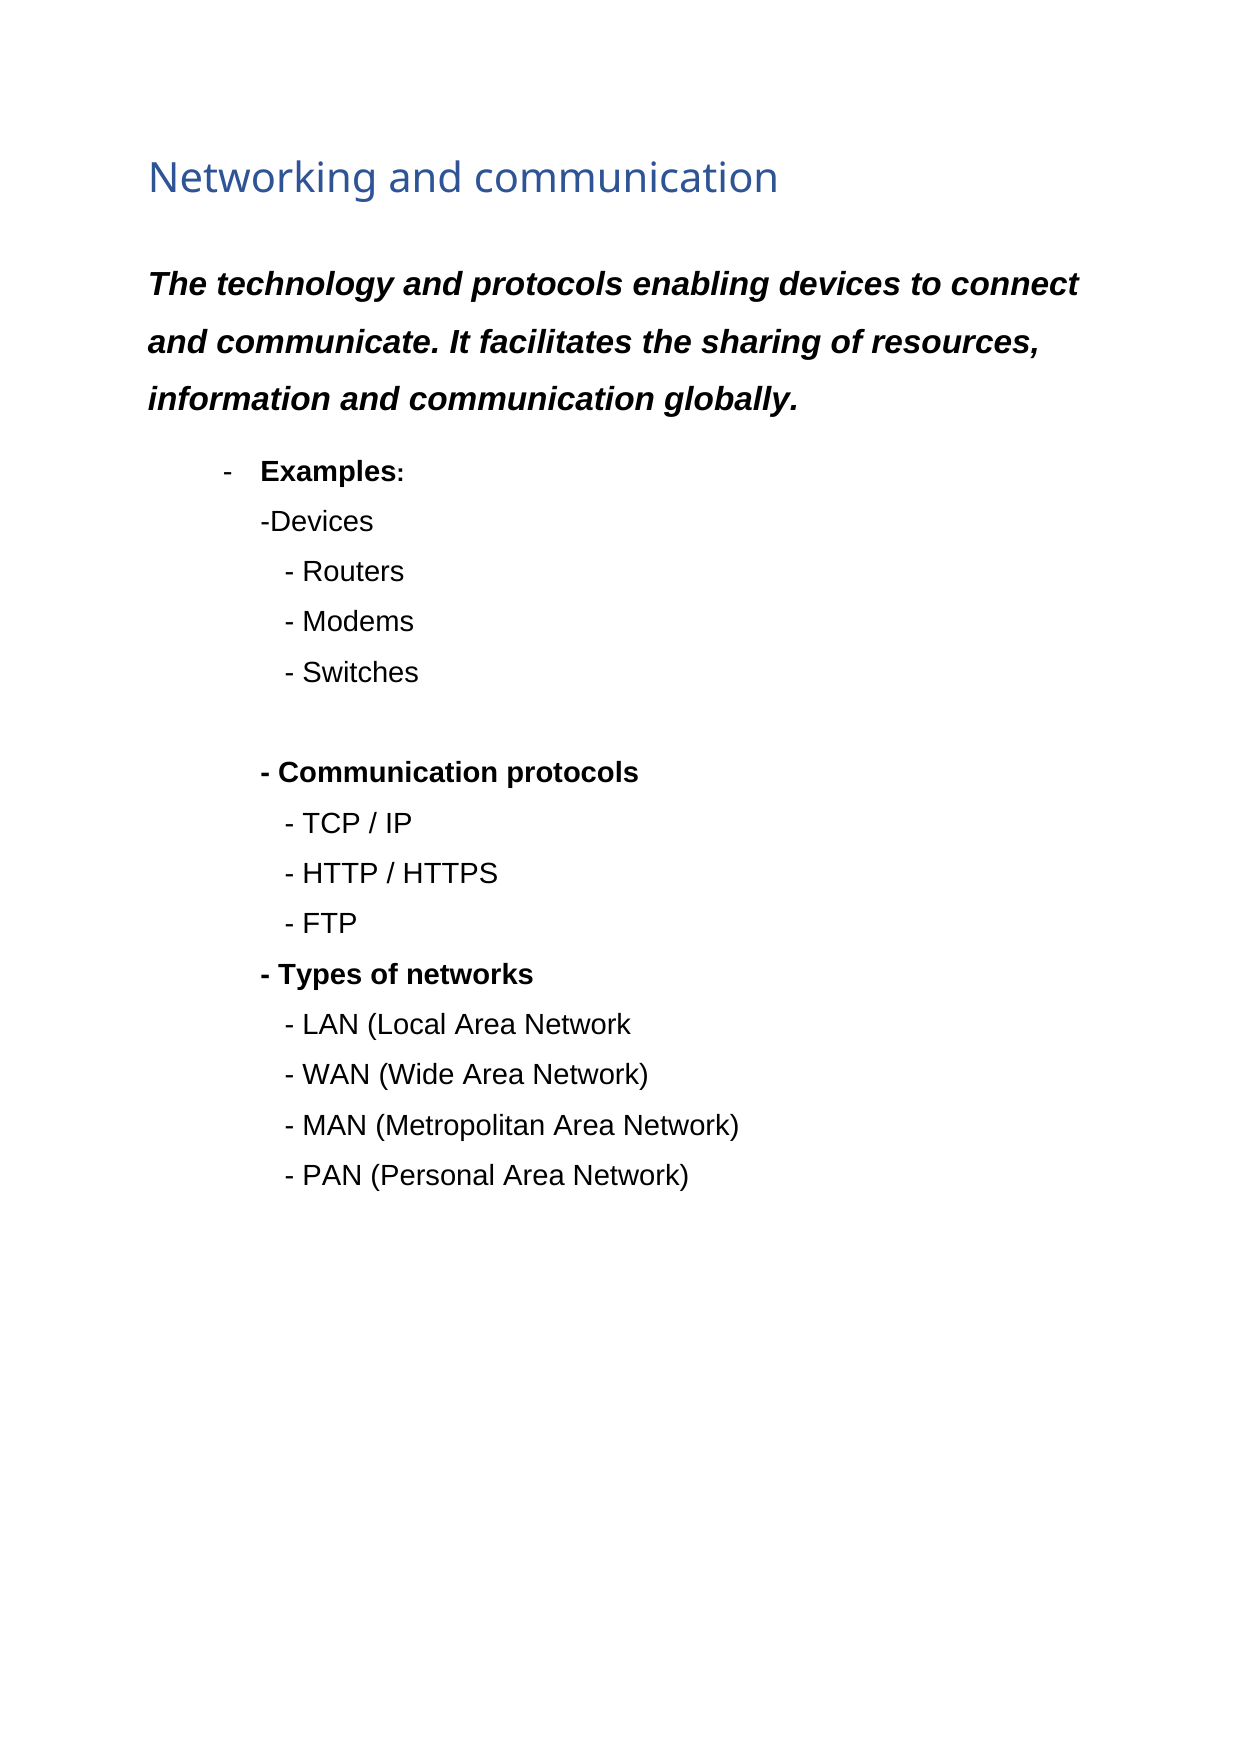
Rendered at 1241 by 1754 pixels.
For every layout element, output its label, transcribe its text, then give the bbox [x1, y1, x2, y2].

text The technology and protocols enabling devices to connect and communicate. It facilitates the sharing of resources, information and communication globally. [148, 264, 1093, 418]
list - Routers [260, 554, 1093, 588]
list - Switches [260, 655, 1093, 688]
list - LAN (Local Area Network [260, 1007, 1093, 1041]
list - MAN (Metropolitan Area Network) [260, 1108, 1093, 1141]
list - Modems [260, 604, 1093, 638]
list - PAN (Personal Area Network) [260, 1158, 1093, 1191]
list - TCP / IP [260, 806, 1093, 839]
list - HTTP / HTTPS [260, 856, 1093, 889]
list - Types of networks [260, 957, 1093, 990]
list - Communication protocols [260, 755, 1093, 789]
list -Devices [260, 504, 1093, 537]
list - WAN (Wide Area Network) [260, 1057, 1093, 1091]
list Examples: [223, 453, 1093, 487]
list - FTP [260, 906, 1093, 940]
subtitle Networking and communication [148, 148, 1093, 204]
